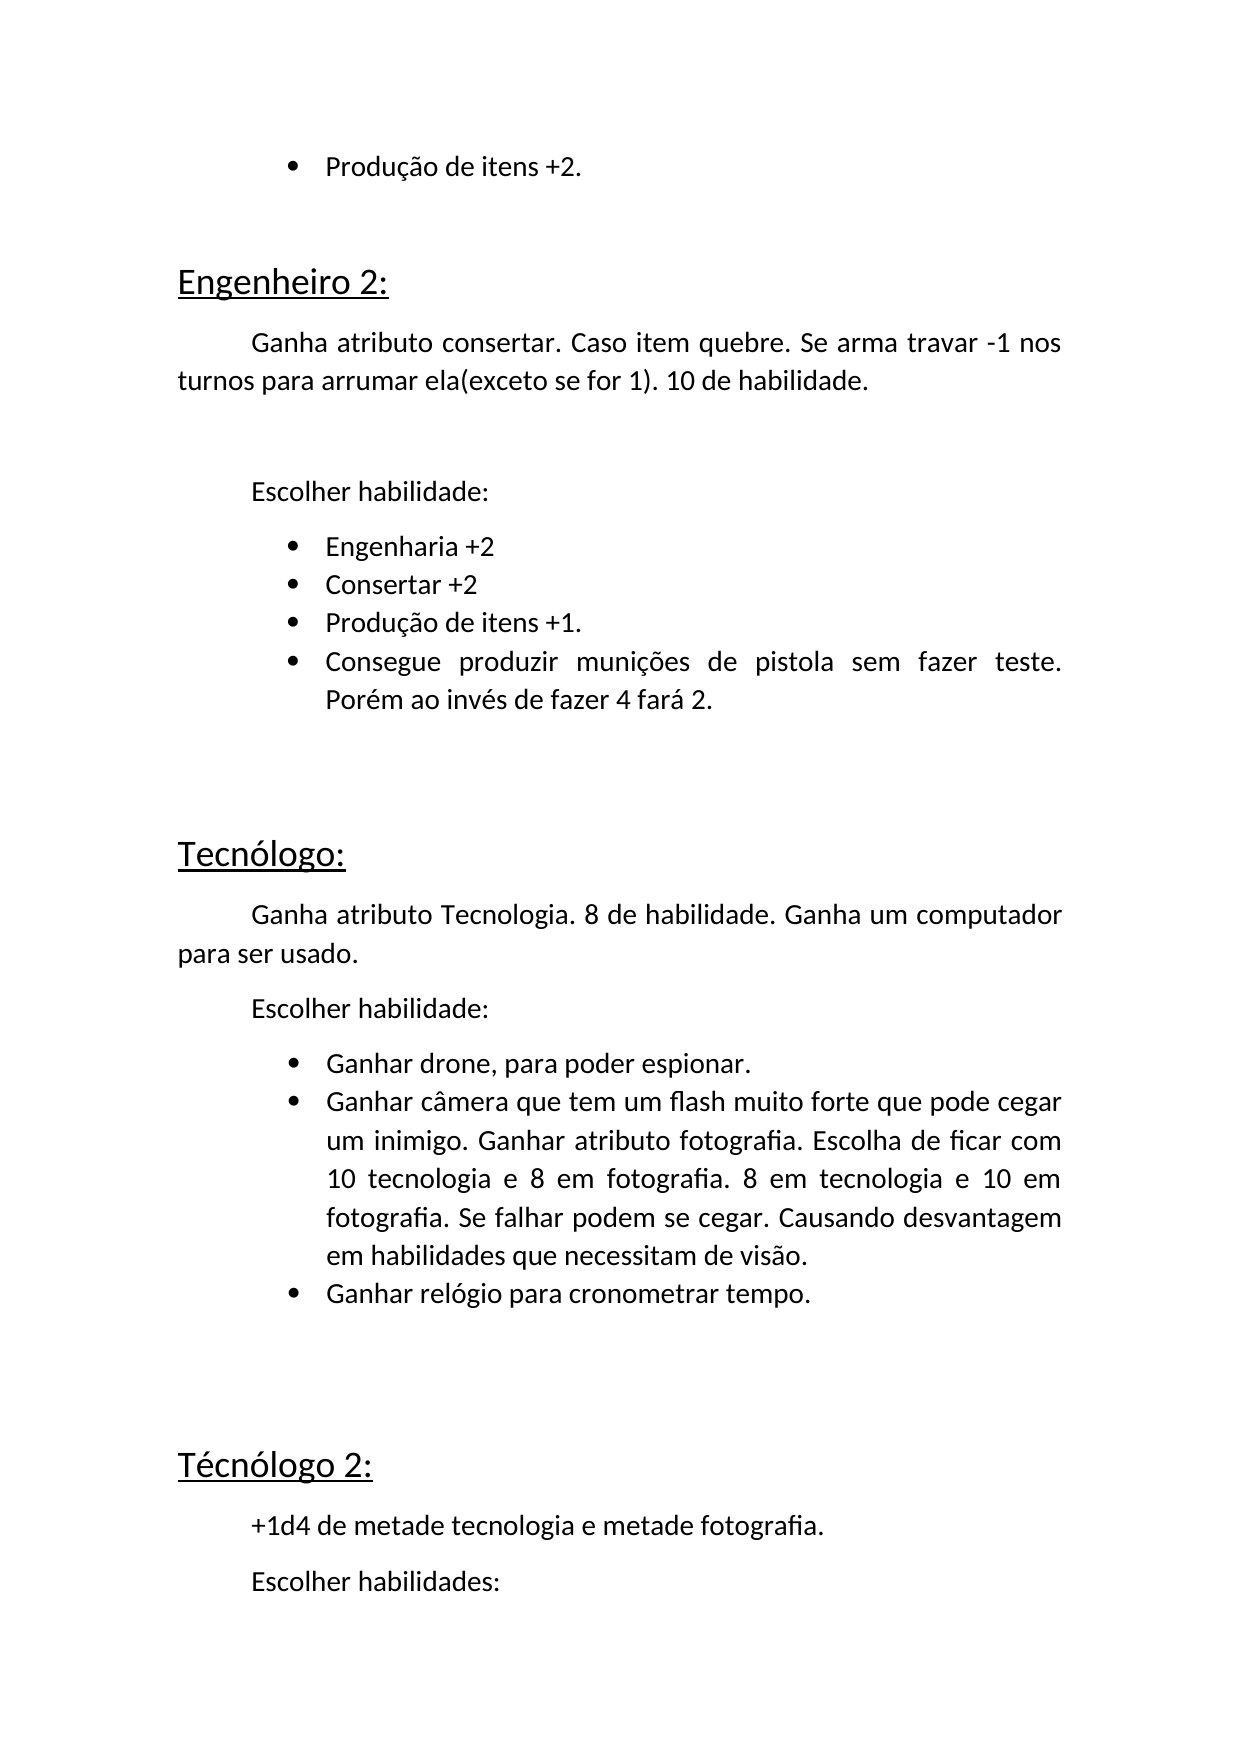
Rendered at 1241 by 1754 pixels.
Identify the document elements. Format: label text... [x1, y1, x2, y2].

list Ganhar relógio para cronometrar tempo. [288, 1276, 1063, 1311]
text Escolher habilidade: [177, 990, 1063, 1025]
text Técnólogo 2: [177, 1441, 1063, 1487]
text Engenheiro 2: [177, 258, 1063, 304]
list Consertar +2 [288, 566, 1063, 602]
text Ganha atributo Tecnologia. 8 de habilidade. Ganha um computador para ser usado. [177, 896, 1063, 970]
text Ganha atributo consertar. Caso item quebre. Se arma travar -1 nos turnos para arrumar ela(exceto se for 1). 10 de habilidade. [177, 324, 1063, 398]
text +1d4 de metade tecnologia e metade fotografia. [177, 1507, 1063, 1543]
text Tecnólogo: [177, 830, 1063, 876]
list Produção de itens +2. [288, 148, 1063, 183]
list Ganhar câmera que tem um flash muito forte que pode cegar um inimigo. Ganhar atributo fotografia. Escolha de ficar com 10 tecnologia e 8 em fotografia. 8 em tecnologia e 10 em fotografia. Se falhar podem se cegar. Causando desvantagem em habilidades que necessitam de visão. [288, 1083, 1063, 1273]
list Engenharia +2 [288, 528, 1063, 563]
list Consegue produzir munições de pistola sem fazer teste. Porém ao invés de fazer 4 fará 2. [288, 643, 1063, 717]
text Escolher habilidade: [177, 473, 1063, 508]
text Escolher habilidades: [177, 1563, 1063, 1598]
list Produção de itens +1. [288, 604, 1063, 640]
list Ganhar drone, para poder espionar. [288, 1045, 1063, 1081]
